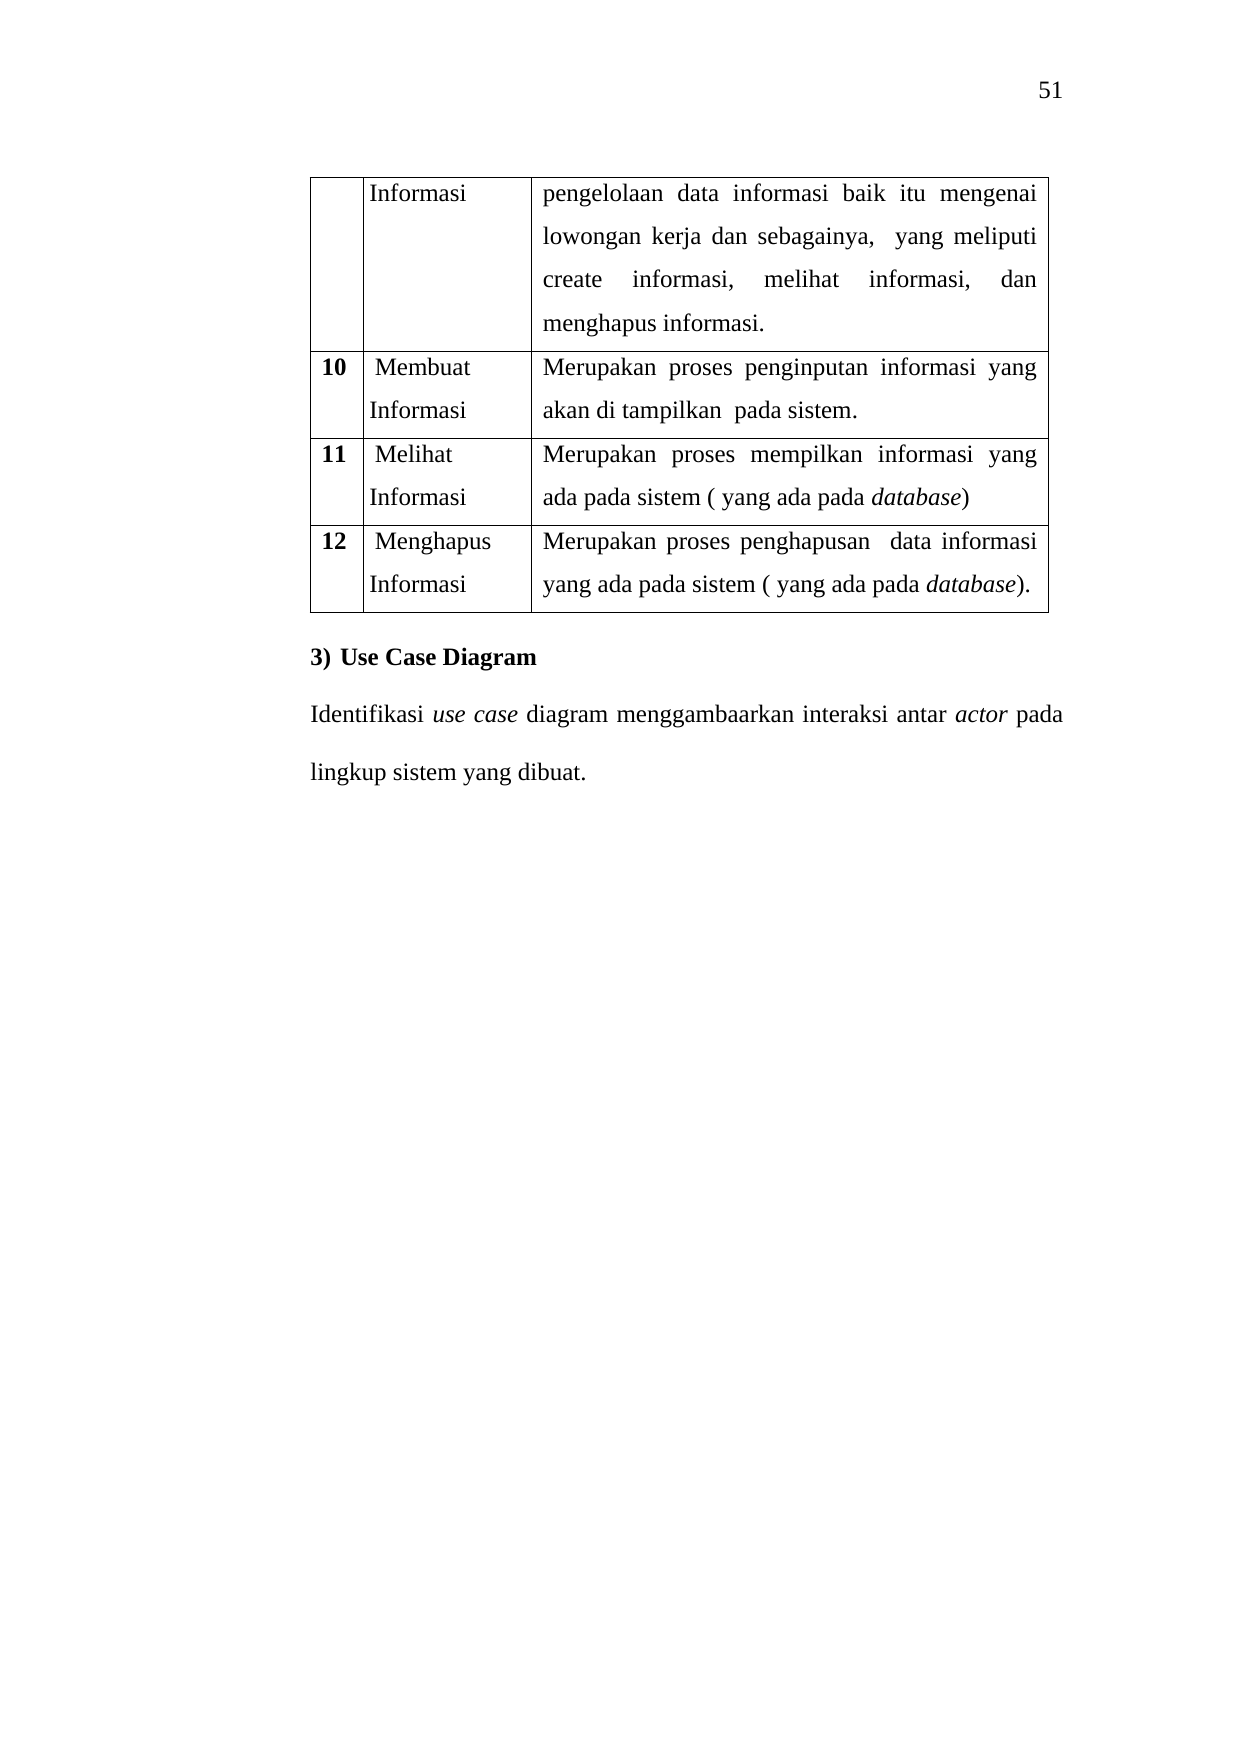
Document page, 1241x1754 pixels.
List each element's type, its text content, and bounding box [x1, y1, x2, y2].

table_cell Melihat Informasi [364, 439, 531, 525]
table_cell Mengelola Informasi [364, 178, 531, 351]
table_cell 11 [311, 439, 363, 525]
table_cell 10 [311, 352, 363, 438]
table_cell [532, 178, 1048, 351]
table_cell Merupakan proses penginputan informasi yang akan di tampilkan pada sistem. [532, 352, 1048, 438]
table_cell Membuat Informasi [364, 352, 531, 438]
table_cell 12 [311, 526, 363, 612]
table_cell Menghapus Informasi [364, 526, 531, 612]
list Use Case Diagram [310, 642, 1063, 671]
table_cell Merupakan proses penghapusan data informasi yang ada pada sistem ( yang ada pada database). [532, 526, 1048, 612]
table_cell 9 [311, 178, 363, 351]
table_cell Merupakan proses mempilkan informasi yang ada pada sistem ( yang ada pada database) [532, 439, 1048, 525]
list Identifikasi use case diagram menggambaarkan interaksi antar actor pada lingkup sistem yang dibuat. [310, 699, 1063, 786]
